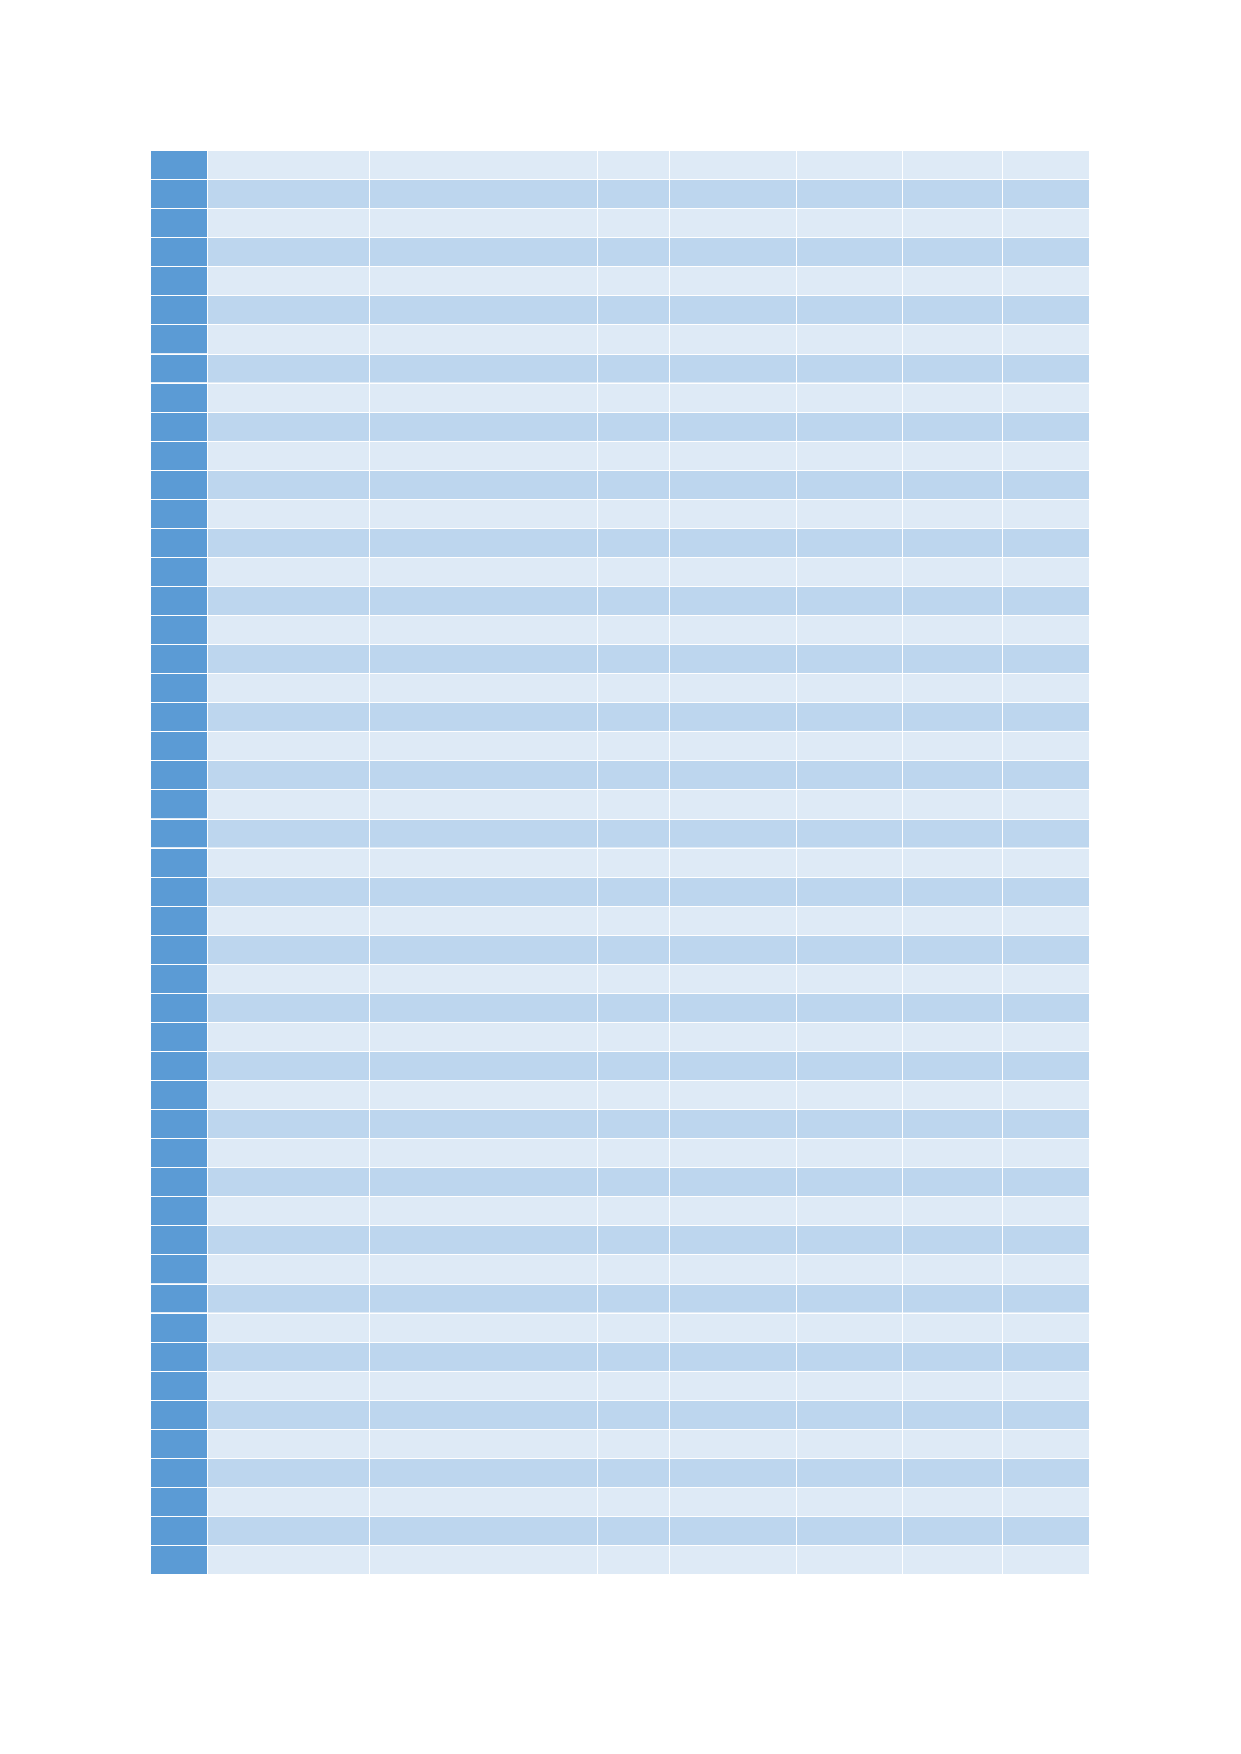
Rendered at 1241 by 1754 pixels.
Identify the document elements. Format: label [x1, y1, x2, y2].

table_cell [903, 1139, 1002, 1167]
table_cell [598, 413, 669, 441]
table_cell [903, 761, 1002, 789]
table_cell [151, 645, 207, 673]
table_cell [598, 645, 669, 673]
table_cell [797, 529, 902, 557]
table_cell [370, 1488, 597, 1516]
table_cell [797, 849, 902, 877]
table_cell [598, 1139, 669, 1167]
table_cell [598, 1110, 669, 1138]
table_cell [598, 1401, 669, 1429]
table_cell [370, 1081, 597, 1109]
table_cell [151, 1459, 207, 1487]
table_cell [670, 238, 796, 266]
table_cell [370, 849, 597, 877]
table_cell [208, 1401, 369, 1429]
table_cell [151, 907, 207, 935]
table_cell [598, 1197, 669, 1225]
table_cell [370, 180, 597, 208]
table_cell [370, 587, 597, 615]
table_cell [797, 732, 902, 760]
table_cell [903, 1285, 1002, 1312]
table_cell [670, 674, 796, 702]
table_cell [370, 355, 597, 382]
table_cell [903, 442, 1002, 470]
table_cell [370, 790, 597, 818]
table_cell [598, 1517, 669, 1545]
table_cell [670, 1517, 796, 1545]
table_cell [797, 674, 902, 702]
table_cell [208, 442, 369, 470]
table_cell [208, 1110, 369, 1138]
table_cell [670, 1139, 796, 1167]
table_cell [151, 1110, 207, 1138]
table_cell [151, 1255, 207, 1283]
table_cell [151, 936, 207, 964]
table_cell [370, 1314, 597, 1342]
table_cell [598, 471, 669, 499]
table_cell [598, 151, 669, 179]
table_cell [670, 384, 796, 412]
table_cell [670, 1459, 796, 1487]
table_cell [370, 1546, 597, 1574]
table_cell [797, 1430, 902, 1458]
table_cell [797, 180, 902, 208]
table_cell [208, 1139, 369, 1167]
table_cell [370, 965, 597, 993]
table_cell [598, 1023, 669, 1051]
table_cell [370, 616, 597, 644]
table_cell [797, 558, 902, 586]
table_cell [151, 1285, 207, 1312]
table_cell [598, 296, 669, 324]
table_cell [370, 209, 597, 237]
table_cell [370, 471, 597, 499]
table_cell [208, 1488, 369, 1516]
table_cell [208, 558, 369, 586]
table_cell [370, 1197, 597, 1225]
table_cell [208, 209, 369, 237]
table_cell [208, 1546, 369, 1574]
table_cell [151, 820, 207, 847]
table_cell [208, 529, 369, 557]
table_cell [151, 529, 207, 557]
table_cell [797, 209, 902, 237]
table_cell [903, 1052, 1002, 1080]
table_cell [370, 442, 597, 470]
table_cell [208, 1430, 369, 1458]
table_cell [598, 965, 669, 993]
table_cell [598, 1081, 669, 1109]
table_cell [1003, 761, 1089, 789]
table_cell [1003, 180, 1089, 208]
table_cell [151, 442, 207, 470]
table_cell [151, 1023, 207, 1051]
table_cell [208, 965, 369, 993]
table_cell [151, 1081, 207, 1109]
table_cell [797, 471, 902, 499]
table_cell [598, 587, 669, 615]
table_cell [1003, 1023, 1089, 1051]
table_cell [903, 1255, 1002, 1283]
table_cell [370, 1023, 597, 1051]
table_cell [903, 1430, 1002, 1458]
table_cell [370, 761, 597, 789]
table_cell [903, 500, 1002, 528]
table_cell [151, 1052, 207, 1080]
table_cell [797, 267, 902, 295]
table_cell [598, 529, 669, 557]
table_cell [208, 325, 369, 353]
table_cell [151, 1546, 207, 1574]
table_cell [208, 849, 369, 877]
table_cell [797, 325, 902, 353]
table_cell [208, 355, 369, 382]
table_cell [1003, 1459, 1089, 1487]
table_cell [1003, 325, 1089, 353]
table_cell [370, 1517, 597, 1545]
table_cell [797, 1255, 902, 1283]
table_cell [598, 1052, 669, 1080]
table_cell [903, 1401, 1002, 1429]
table_cell [208, 471, 369, 499]
table_cell [903, 936, 1002, 964]
table_cell [797, 907, 902, 935]
table_cell [151, 761, 207, 789]
table_cell [151, 1372, 207, 1400]
table_cell [1003, 849, 1089, 877]
table_cell [598, 238, 669, 266]
table_cell [797, 355, 902, 382]
table_cell [208, 1255, 369, 1283]
table_cell [903, 1081, 1002, 1109]
table_cell [903, 674, 1002, 702]
table_cell [598, 355, 669, 382]
table_cell [670, 529, 796, 557]
table_cell [598, 761, 669, 789]
table_cell [903, 645, 1002, 673]
table_cell [598, 820, 669, 847]
table_cell [208, 151, 369, 179]
table_cell [598, 1255, 669, 1283]
table_cell [1003, 994, 1089, 1022]
table_cell [1003, 1517, 1089, 1545]
table_cell [370, 1226, 597, 1254]
table_cell [370, 1139, 597, 1167]
table_cell [1003, 1168, 1089, 1196]
table_cell [670, 616, 796, 644]
table_cell [670, 296, 796, 324]
table_cell [208, 732, 369, 760]
table_cell [208, 674, 369, 702]
table_cell [151, 558, 207, 586]
table_cell [151, 674, 207, 702]
table_cell [1003, 1197, 1089, 1225]
table_cell [797, 296, 902, 324]
table_cell [370, 1372, 597, 1400]
table_cell [1003, 1110, 1089, 1138]
table_cell [903, 296, 1002, 324]
table_cell [370, 1430, 597, 1458]
table_cell [1003, 674, 1089, 702]
table_cell [370, 994, 597, 1022]
table_cell [598, 267, 669, 295]
table_cell [903, 1168, 1002, 1196]
table_cell [208, 703, 369, 731]
table_cell [1003, 209, 1089, 237]
table_cell [208, 1285, 369, 1312]
table_cell [598, 1314, 669, 1342]
table_cell [1003, 1343, 1089, 1371]
table_cell [208, 413, 369, 441]
table_cell [670, 1168, 796, 1196]
table_cell [670, 1285, 796, 1312]
table_cell [670, 1372, 796, 1400]
table_cell [1003, 355, 1089, 382]
table_cell [903, 209, 1002, 237]
table_cell [151, 1488, 207, 1516]
table_cell [903, 1546, 1002, 1574]
table_cell [598, 616, 669, 644]
table_cell [797, 1546, 902, 1574]
table_cell [151, 325, 207, 353]
table_cell [797, 442, 902, 470]
table_cell [670, 820, 796, 847]
table_cell [208, 1081, 369, 1109]
table_cell [370, 645, 597, 673]
table_cell [670, 761, 796, 789]
table_cell [670, 732, 796, 760]
table_cell [903, 820, 1002, 847]
table_cell [151, 151, 207, 179]
table_cell [370, 558, 597, 586]
table_cell [370, 1168, 597, 1196]
table_cell [797, 1459, 902, 1487]
table_cell [598, 500, 669, 528]
table_cell [598, 732, 669, 760]
table_cell [1003, 151, 1089, 179]
table_cell [151, 1517, 207, 1545]
table_cell [1003, 1488, 1089, 1516]
table_cell [208, 1052, 369, 1080]
table_cell [598, 384, 669, 412]
table_cell [903, 587, 1002, 615]
table_cell [903, 471, 1002, 499]
table_cell [208, 1197, 369, 1225]
table_cell [370, 296, 597, 324]
table_cell [370, 325, 597, 353]
table_cell [797, 151, 902, 179]
table_cell [1003, 442, 1089, 470]
table_cell [797, 936, 902, 964]
table_cell [903, 703, 1002, 731]
table_cell [670, 1081, 796, 1109]
table_cell [598, 1459, 669, 1487]
table_cell [151, 1401, 207, 1429]
table_cell [598, 209, 669, 237]
table_cell [797, 1052, 902, 1080]
table_cell [151, 616, 207, 644]
table_cell [151, 209, 207, 237]
table_cell [370, 1285, 597, 1312]
table_cell [670, 442, 796, 470]
table_cell [598, 1226, 669, 1254]
table_cell [903, 1372, 1002, 1400]
table_cell [670, 500, 796, 528]
table_cell [903, 1314, 1002, 1342]
table_cell [903, 994, 1002, 1022]
table_cell [598, 1372, 669, 1400]
table_cell [370, 1459, 597, 1487]
table_cell [797, 1401, 902, 1429]
table_cell [598, 790, 669, 818]
table_cell [670, 209, 796, 237]
table_cell [797, 616, 902, 644]
table_cell [1003, 616, 1089, 644]
table_cell [903, 151, 1002, 179]
table_cell [670, 1314, 796, 1342]
table_cell [1003, 587, 1089, 615]
table_cell [208, 994, 369, 1022]
table_cell [1003, 267, 1089, 295]
table_cell [1003, 1401, 1089, 1429]
table_cell [1003, 500, 1089, 528]
table_cell [797, 878, 902, 906]
table_cell [598, 703, 669, 731]
table_cell [1003, 703, 1089, 731]
table_cell [903, 790, 1002, 818]
table_cell [208, 790, 369, 818]
table_cell [151, 878, 207, 906]
table_cell [598, 674, 669, 702]
table_cell [370, 500, 597, 528]
table_cell [370, 151, 597, 179]
table_cell [670, 558, 796, 586]
table_cell [670, 1343, 796, 1371]
table_cell [670, 355, 796, 382]
table_cell [370, 238, 597, 266]
table_cell [598, 907, 669, 935]
table_cell [208, 1023, 369, 1051]
table_cell [903, 1488, 1002, 1516]
table_cell [1003, 907, 1089, 935]
table_cell [670, 878, 796, 906]
table_cell [670, 180, 796, 208]
table_cell [208, 238, 369, 266]
table_cell [1003, 1226, 1089, 1254]
table_cell [670, 1488, 796, 1516]
table_cell [903, 558, 1002, 586]
table_cell [208, 180, 369, 208]
table_cell [1003, 1285, 1089, 1312]
table_cell [797, 790, 902, 818]
table_cell [903, 180, 1002, 208]
table_cell [903, 1110, 1002, 1138]
table_cell [903, 413, 1002, 441]
table_cell [598, 936, 669, 964]
table_cell [1003, 238, 1089, 266]
table_cell [151, 238, 207, 266]
table_cell [797, 1517, 902, 1545]
table_cell [208, 1226, 369, 1254]
table_cell [797, 1023, 902, 1051]
table_cell [151, 413, 207, 441]
table_cell [151, 587, 207, 615]
table_cell [670, 1052, 796, 1080]
table_cell [797, 994, 902, 1022]
table_cell [1003, 1546, 1089, 1574]
table_cell [598, 1546, 669, 1574]
table_cell [797, 1372, 902, 1400]
table_cell [598, 1168, 669, 1196]
table_cell [370, 384, 597, 412]
table_cell [151, 384, 207, 412]
table_cell [598, 180, 669, 208]
table_cell [797, 820, 902, 847]
table_cell [1003, 1139, 1089, 1167]
table_cell [797, 965, 902, 993]
table_cell [598, 1430, 669, 1458]
table_cell [370, 267, 597, 295]
table_cell [1003, 1081, 1089, 1109]
table_cell [903, 355, 1002, 382]
table_cell [598, 325, 669, 353]
table_cell [208, 267, 369, 295]
table_cell [598, 1343, 669, 1371]
table_cell [151, 296, 207, 324]
table_cell [370, 1343, 597, 1371]
table_cell [797, 1139, 902, 1167]
table_cell [1003, 529, 1089, 557]
table_cell [670, 965, 796, 993]
table_cell [598, 878, 669, 906]
table_cell [1003, 732, 1089, 760]
table_cell [670, 1226, 796, 1254]
table_cell [1003, 558, 1089, 586]
table_cell [151, 703, 207, 731]
table_cell [670, 325, 796, 353]
table_cell [370, 1255, 597, 1283]
table_cell [670, 1255, 796, 1283]
table_cell [797, 1081, 902, 1109]
table_cell [208, 878, 369, 906]
table_cell [370, 674, 597, 702]
table_cell [797, 587, 902, 615]
table_cell [670, 267, 796, 295]
table_cell [370, 413, 597, 441]
table_cell [598, 1285, 669, 1312]
table_cell [670, 471, 796, 499]
table_cell [903, 1343, 1002, 1371]
table_cell [208, 1372, 369, 1400]
table_cell [151, 1139, 207, 1167]
table_cell [370, 703, 597, 731]
table_cell [797, 1110, 902, 1138]
table_cell [797, 1314, 902, 1342]
table_cell [1003, 1255, 1089, 1283]
table_cell [1003, 820, 1089, 847]
table_cell [1003, 645, 1089, 673]
table_cell [370, 1052, 597, 1080]
table_cell [797, 500, 902, 528]
table_cell [151, 849, 207, 877]
table_cell [151, 1314, 207, 1342]
table_cell [208, 645, 369, 673]
table_cell [670, 1546, 796, 1574]
table_cell [370, 936, 597, 964]
table_cell [1003, 384, 1089, 412]
table_cell [151, 965, 207, 993]
table_cell [670, 849, 796, 877]
table_cell [797, 1343, 902, 1371]
table_cell [903, 1197, 1002, 1225]
table_cell [208, 1517, 369, 1545]
table_cell [1003, 471, 1089, 499]
table_cell [903, 616, 1002, 644]
table_cell [151, 1430, 207, 1458]
table_cell [903, 1023, 1002, 1051]
table_cell [1003, 1372, 1089, 1400]
table_cell [797, 1285, 902, 1312]
table_cell [797, 1197, 902, 1225]
table_cell [208, 1343, 369, 1371]
table_cell [151, 500, 207, 528]
table_cell [151, 994, 207, 1022]
table_cell [903, 1226, 1002, 1254]
table_cell [903, 238, 1002, 266]
table_cell [903, 529, 1002, 557]
table_cell [797, 413, 902, 441]
table_cell [151, 1343, 207, 1371]
table_cell [670, 907, 796, 935]
table_cell [151, 471, 207, 499]
table_cell [208, 907, 369, 935]
table_cell [670, 703, 796, 731]
table_cell [1003, 1052, 1089, 1080]
table_cell [208, 820, 369, 847]
table_cell [151, 790, 207, 818]
table_cell [670, 790, 796, 818]
table_cell [903, 1459, 1002, 1487]
table_cell [797, 761, 902, 789]
table_cell [151, 1168, 207, 1196]
table_cell [208, 616, 369, 644]
table_cell [797, 703, 902, 731]
table_cell [208, 1168, 369, 1196]
table_cell [903, 325, 1002, 353]
table_cell [208, 384, 369, 412]
table_cell [208, 587, 369, 615]
table_cell [670, 1401, 796, 1429]
table_cell [208, 761, 369, 789]
table_cell [903, 878, 1002, 906]
table_cell [670, 994, 796, 1022]
table_cell [903, 1517, 1002, 1545]
table_cell [370, 1110, 597, 1138]
table_cell [1003, 965, 1089, 993]
table_cell [903, 384, 1002, 412]
table_cell [370, 820, 597, 847]
table_cell [208, 936, 369, 964]
table_cell [1003, 296, 1089, 324]
table_cell [208, 296, 369, 324]
table_cell [370, 529, 597, 557]
table_cell [151, 732, 207, 760]
table_cell [151, 355, 207, 382]
table_cell [797, 384, 902, 412]
table_cell [797, 645, 902, 673]
table_cell [670, 645, 796, 673]
table_cell [670, 1197, 796, 1225]
table_cell [208, 500, 369, 528]
table_cell [1003, 1314, 1089, 1342]
table_cell [598, 994, 669, 1022]
table_cell [598, 1488, 669, 1516]
table_cell [1003, 878, 1089, 906]
table_cell [370, 907, 597, 935]
table_cell [903, 849, 1002, 877]
table_cell [151, 1197, 207, 1225]
table_cell [797, 238, 902, 266]
table_cell [151, 180, 207, 208]
table_cell [797, 1488, 902, 1516]
table_cell [598, 849, 669, 877]
table_cell [151, 1226, 207, 1254]
table_cell [797, 1226, 902, 1254]
table_cell [598, 442, 669, 470]
table_cell [370, 878, 597, 906]
table_cell [903, 965, 1002, 993]
table_cell [670, 1430, 796, 1458]
table_cell [670, 151, 796, 179]
table_cell [208, 1314, 369, 1342]
table_cell [670, 936, 796, 964]
table_cell [903, 907, 1002, 935]
table_cell [1003, 413, 1089, 441]
table_cell [1003, 790, 1089, 818]
table_cell [151, 267, 207, 295]
table_cell [598, 558, 669, 586]
table_cell [1003, 936, 1089, 964]
table_cell [670, 413, 796, 441]
table_cell [670, 1023, 796, 1051]
table_cell [1003, 1430, 1089, 1458]
table_cell [370, 732, 597, 760]
table_cell [670, 1110, 796, 1138]
table_cell [370, 1401, 597, 1429]
table_cell [670, 587, 796, 615]
table_cell [208, 1459, 369, 1487]
table_cell [903, 267, 1002, 295]
table_cell [903, 732, 1002, 760]
table_cell [797, 1168, 902, 1196]
